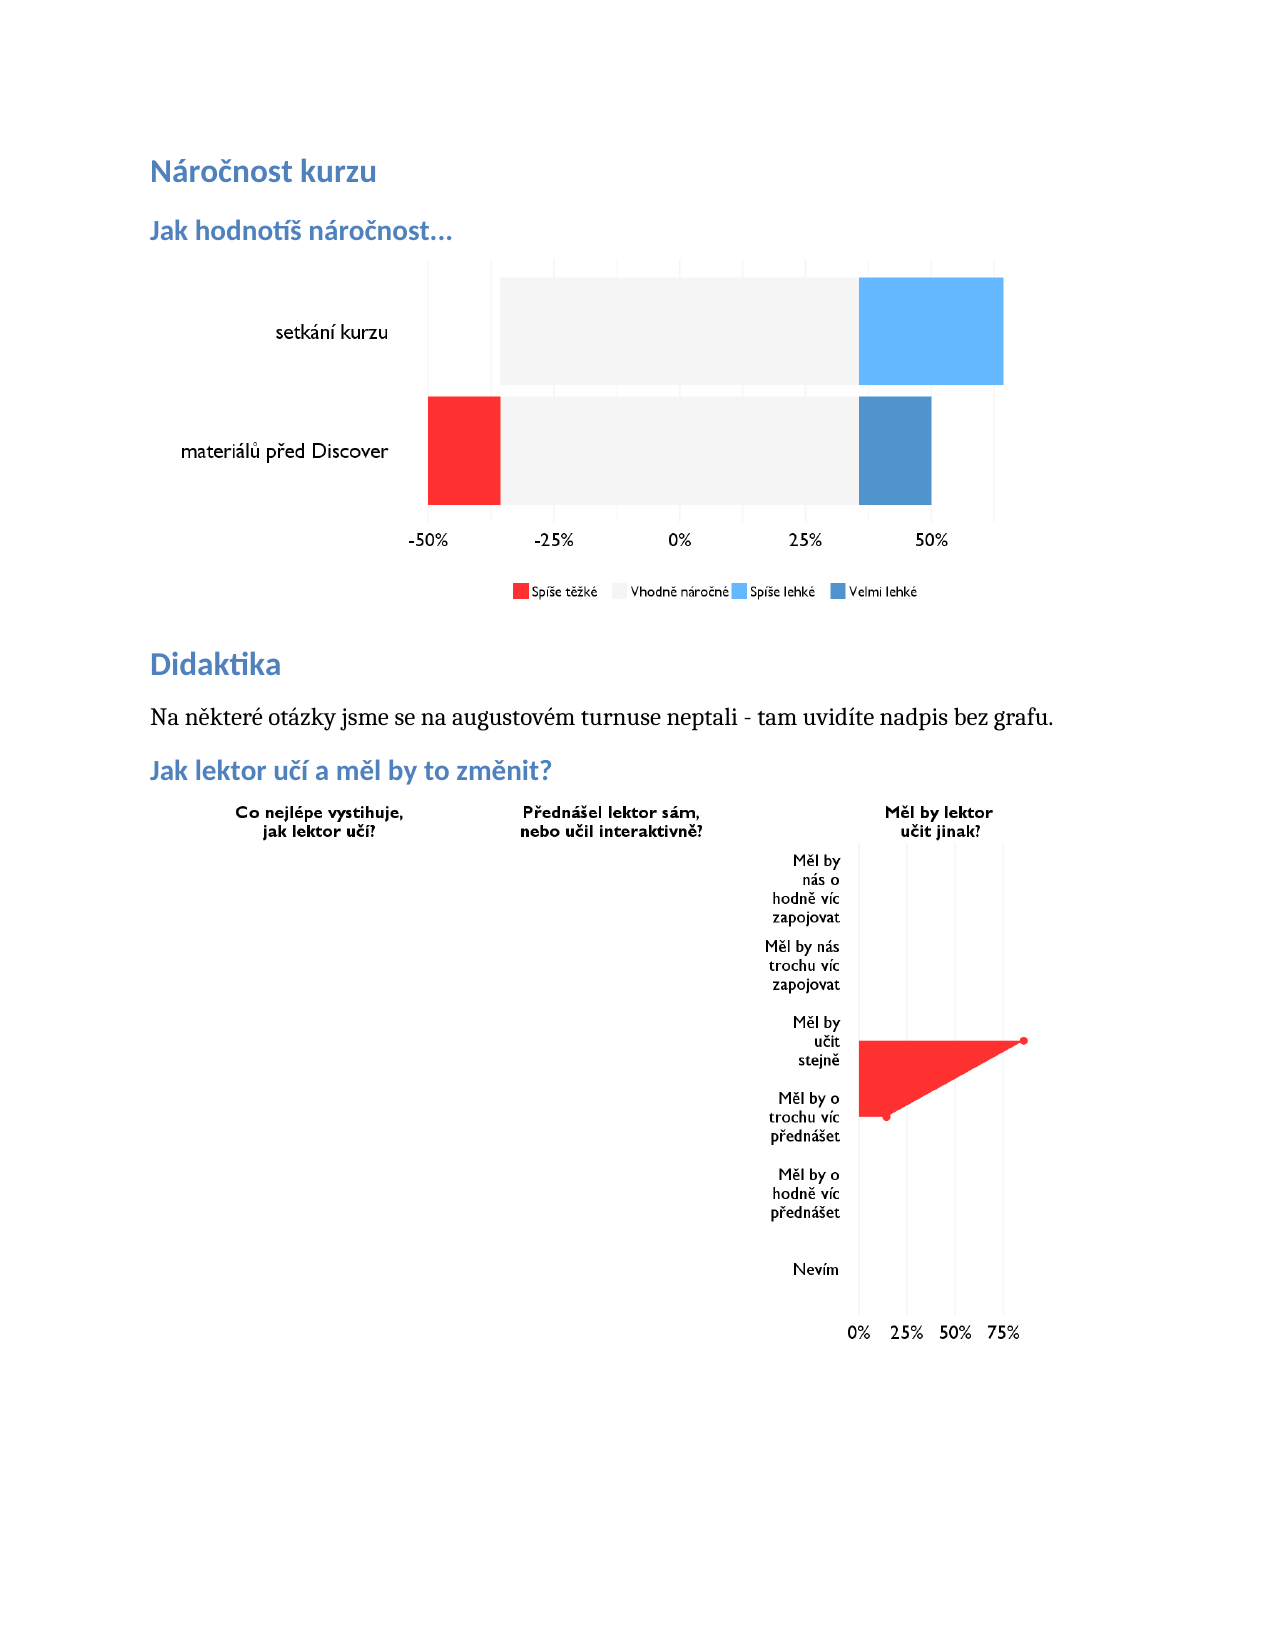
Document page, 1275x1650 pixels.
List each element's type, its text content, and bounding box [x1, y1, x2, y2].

text Na některé otázky jsme se na augustovém turnuse neptali - tam uvidíte nadpis bez grafu. [150, 702, 1125, 731]
picture [168, 247, 1044, 623]
picture [168, 787, 1044, 1351]
subtitle Jak hodnotíš náročnost... [150, 212, 1125, 247]
subtitle Jak lektor učí a měl by to změnit? [150, 752, 1125, 788]
subtitle Náročnost kurzu [150, 150, 1125, 191]
subtitle Didaktika [150, 643, 1125, 684]
